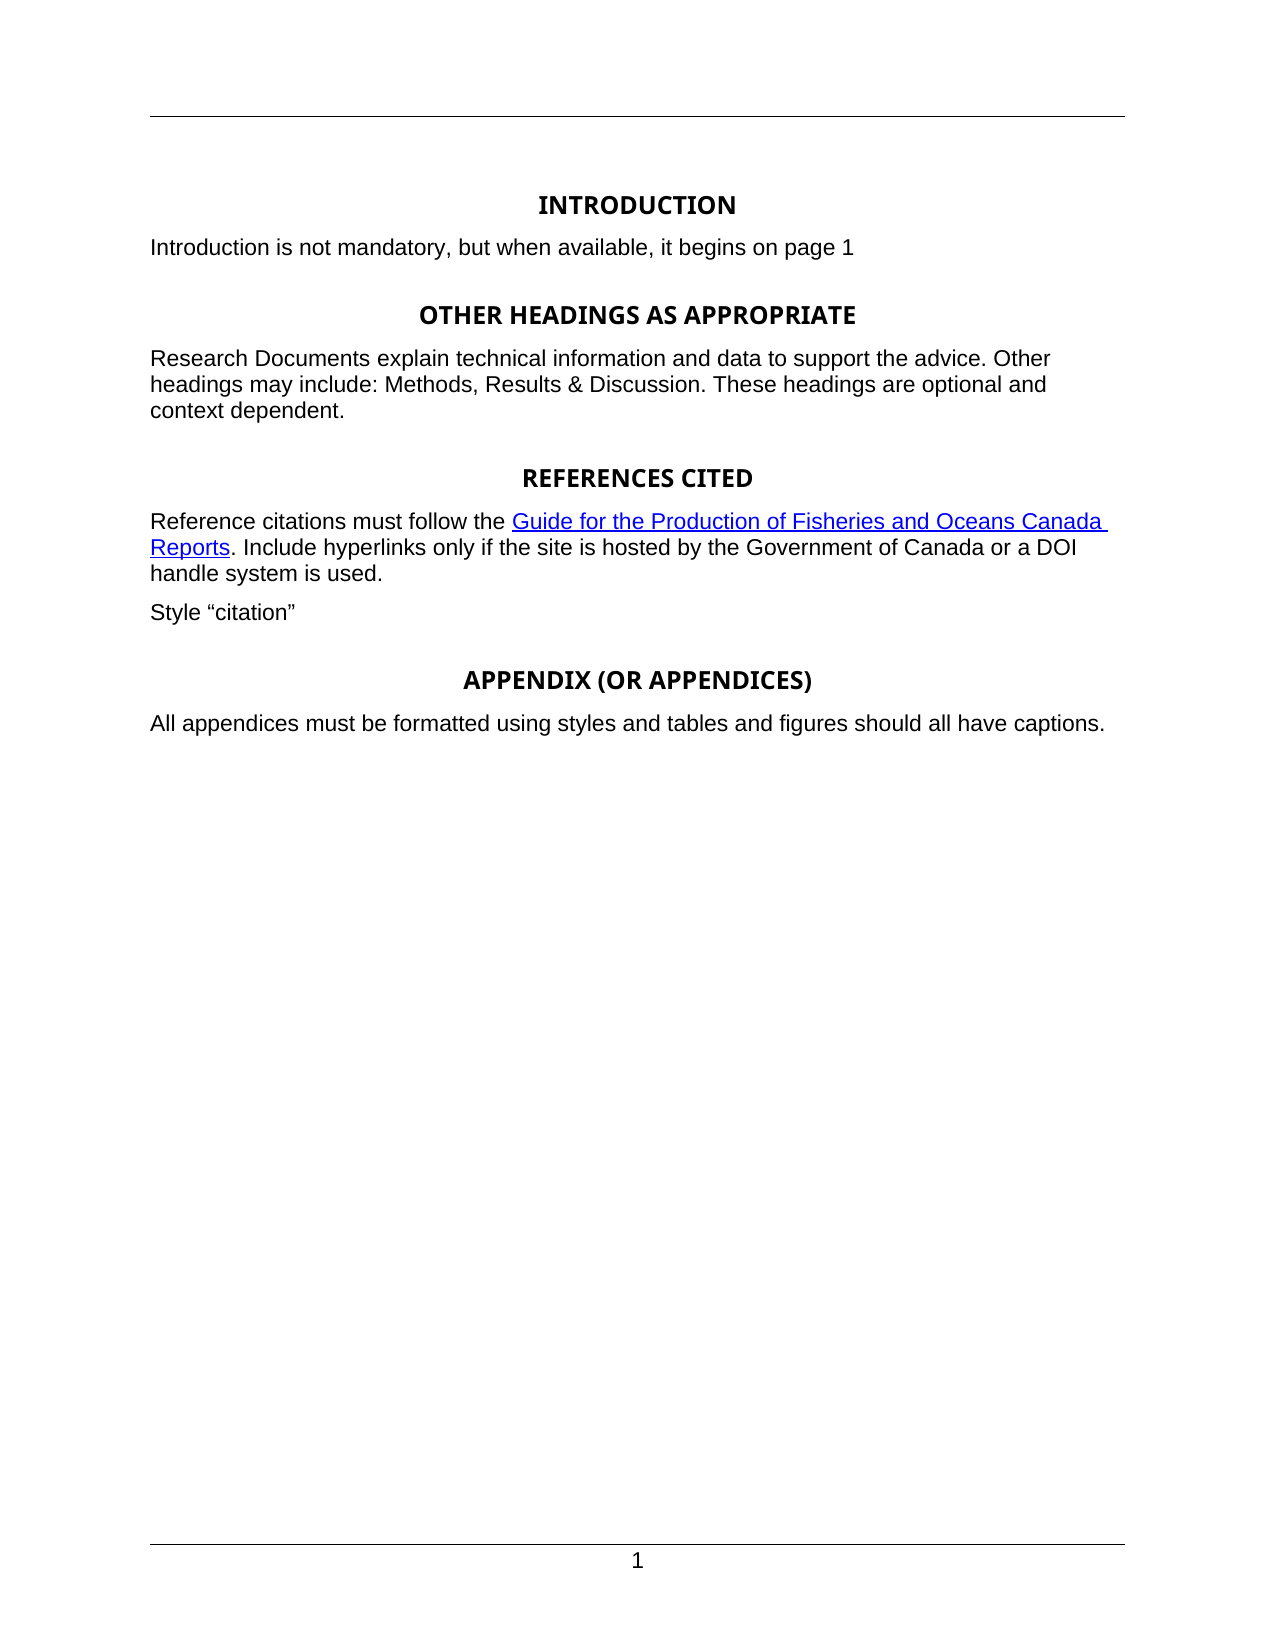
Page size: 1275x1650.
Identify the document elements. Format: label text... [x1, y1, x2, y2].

subtitle APPENDIX (OR APPENDICES) [150, 663, 1125, 697]
text Reference citations must follow the Guide for the Production of Fisheries and Oceans Canada Reports. Include hyperlinks only if the site is hosted by the Government of Canada or a DOI handle system is used. [150, 508, 1125, 587]
text Introduction is not mandatory, but when available, it begins on page 1 [150, 234, 1125, 260]
subtitle OTHER HEADINGS AS APPROPRIATE [150, 298, 1125, 332]
text Style “citation” [150, 599, 1125, 626]
subtitle INTRODUCTION [150, 187, 1125, 222]
text All appendices must be formatted using styles and tables and figures should all have captions. [150, 709, 1125, 736]
subtitle REFERENCES CITED [150, 461, 1125, 495]
text Research Documents explain technical information and data to support the advice. Other headings may include: Methods, Results & Discussion. These headings are optional and context dependent. [150, 344, 1125, 423]
